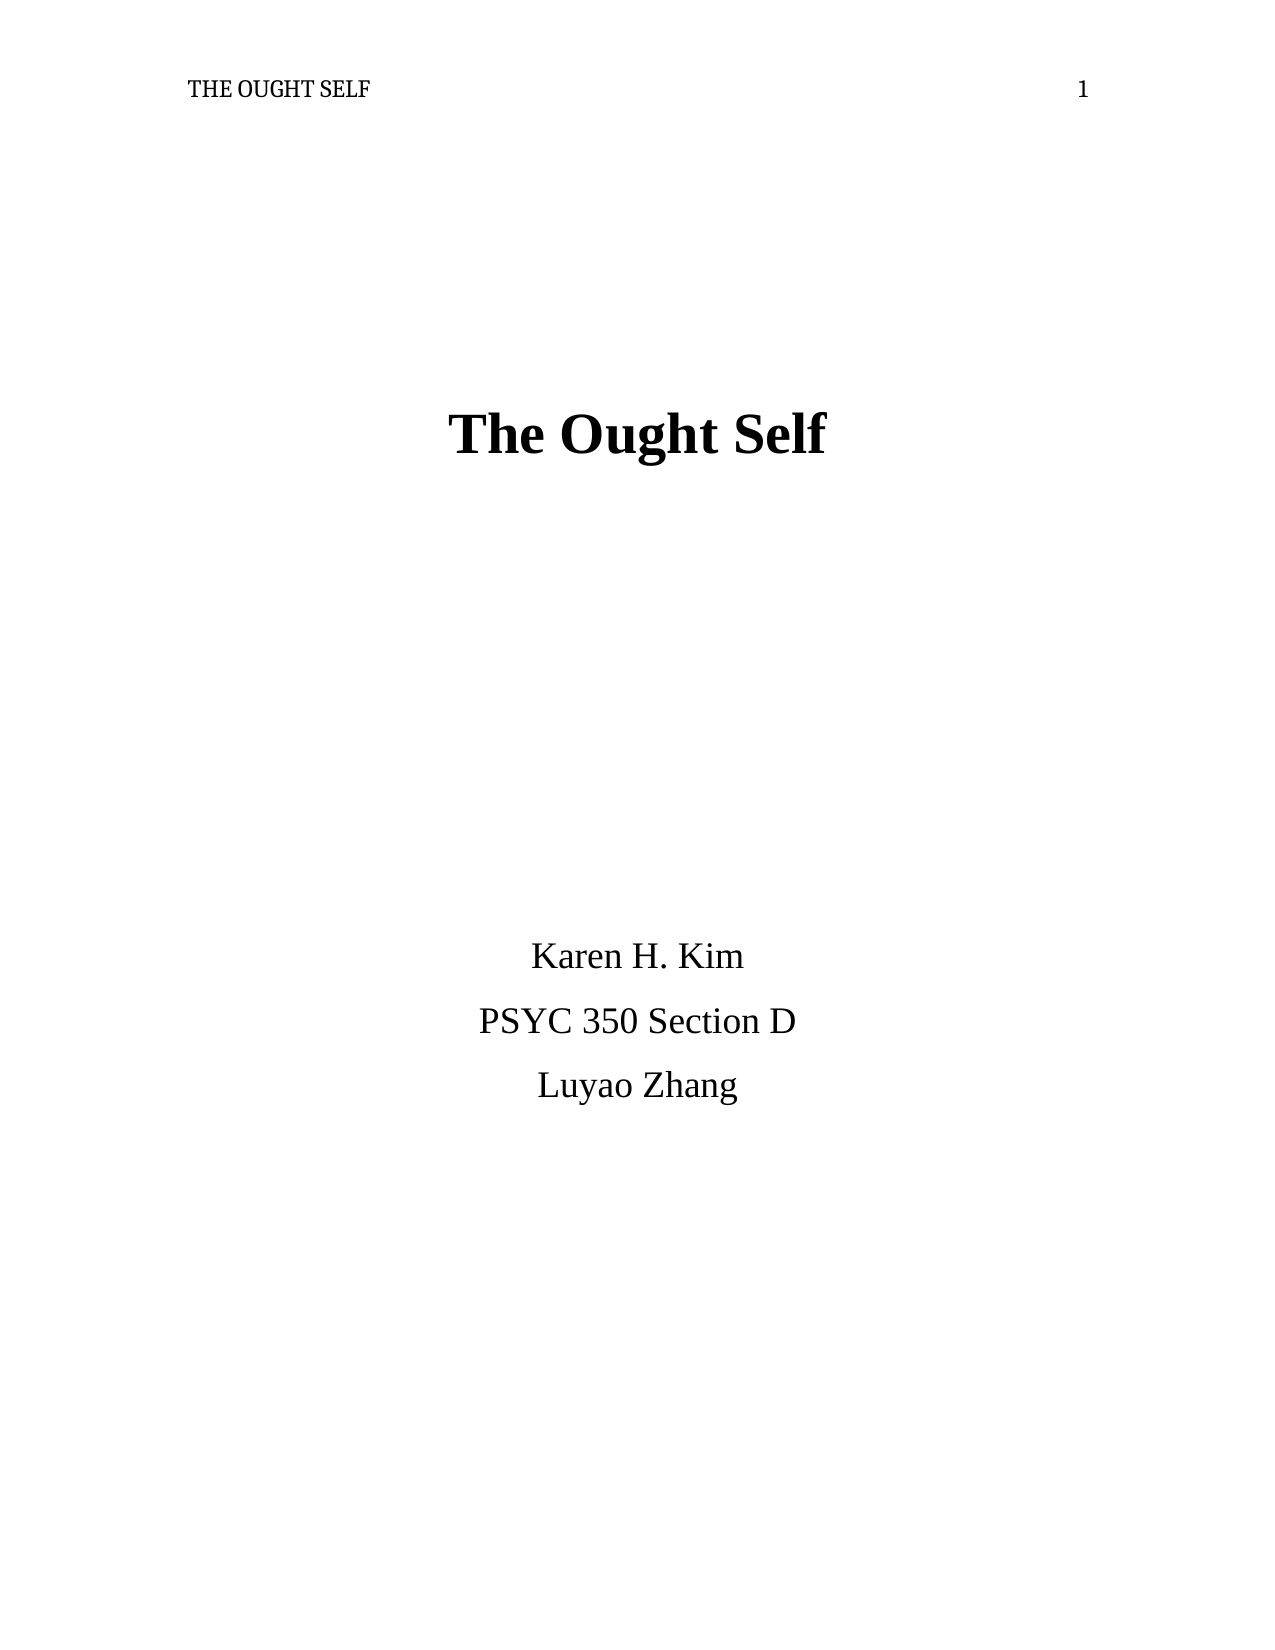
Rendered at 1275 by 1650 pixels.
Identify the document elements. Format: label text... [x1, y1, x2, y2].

text Karen H. Kim [187, 933, 1087, 977]
text Luyao Zhang [187, 1063, 1087, 1106]
text The Ought Self [187, 399, 1087, 466]
text PSYC 350 Section D [187, 998, 1087, 1041]
